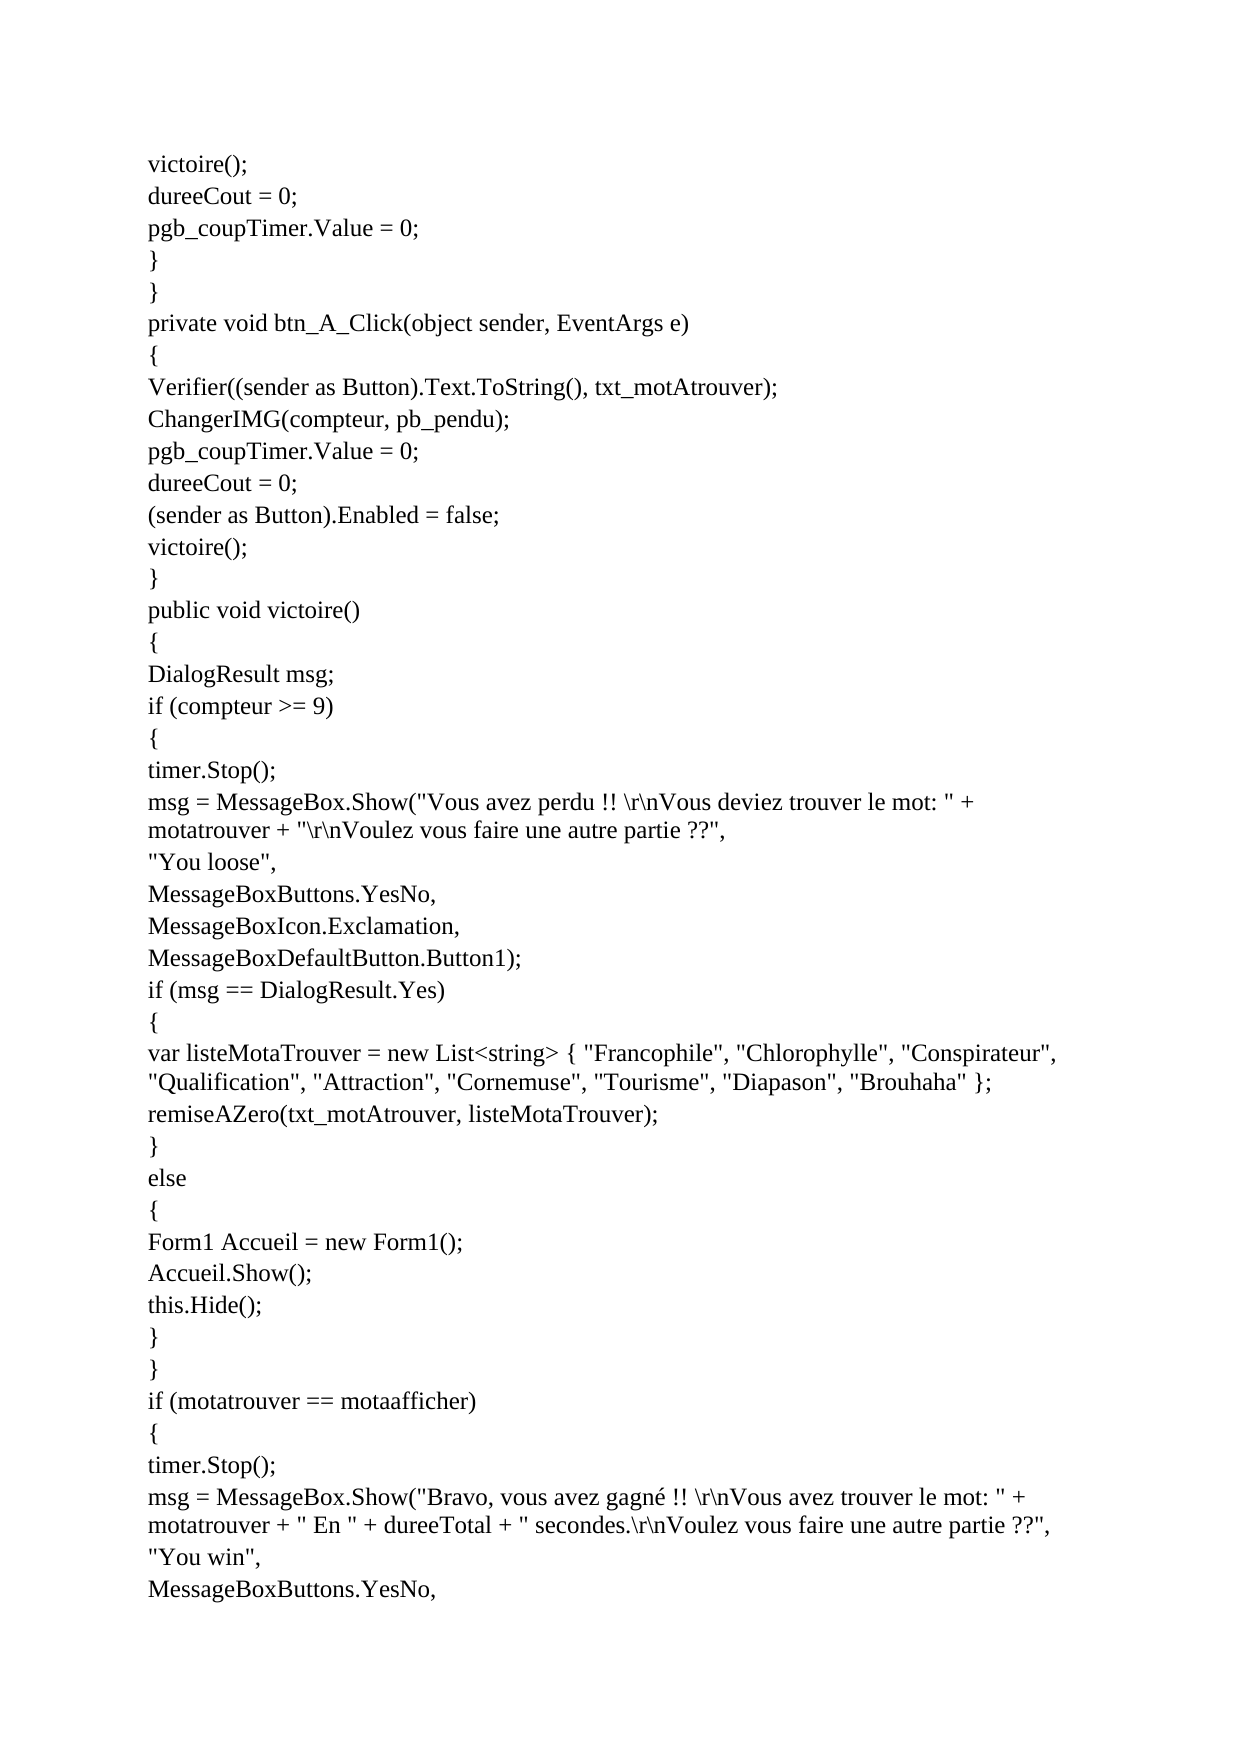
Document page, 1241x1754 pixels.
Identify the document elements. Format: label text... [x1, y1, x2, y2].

table_header "You loose", [146, 846, 284, 878]
table_header MessageBoxButtons.YesNo, [146, 878, 444, 909]
table_header victoire(); [146, 530, 256, 562]
table_header } [146, 1321, 167, 1353]
table_header this.Hide(); [146, 1289, 270, 1321]
table_header (sender as Button).Enabled = false; [146, 498, 508, 530]
table_header public void victoire() [146, 594, 368, 626]
table_header msg = MessageBox.Show("Bravo, vous avez gagné !! \r\nVous avez trouver le mot: " + motatrouver + " En " + dureeTotal + " secondes.\r\nVoulez vous faire une autre partie ??", [146, 1480, 1100, 1541]
table_header pgb_coupTimer.Value = 0; [146, 435, 427, 466]
table_header timer.Stop(); [146, 1448, 284, 1480]
table_header } [146, 275, 167, 307]
table_header Verifier((sender as Button).Text.ToString(), txt_motAtrouver); [146, 371, 786, 403]
table_header { [146, 1416, 167, 1448]
table_header MessageBoxButtons.YesNo, [146, 1573, 444, 1604]
table_header if (msg == DialogResult.Yes) [146, 973, 453, 1005]
table_header DialogResult msg; [146, 658, 342, 689]
table_header if (motatrouver == motaafficher) [146, 1385, 484, 1416]
table_header timer.Stop(); [146, 753, 284, 785]
table_header MessageBoxDefaultButton.Button1); [146, 941, 530, 973]
table_header { [146, 1005, 167, 1037]
table_header { [146, 339, 167, 371]
table_header Form1 Accueil = new Form1(); [146, 1225, 471, 1257]
table_header ChangerIMG(compteur, pb_pendu); [146, 403, 518, 434]
table_header { [146, 1193, 167, 1225]
table_header } [146, 562, 167, 594]
table_header { [146, 626, 167, 658]
table_header msg = MessageBox.Show("Vous avez perdu !! \r\nVous deviez trouver le mot: " + motatrouver + "\r\nVoulez vous faire une autre partie ??", [146, 785, 1100, 846]
table_header victoire(); [146, 148, 256, 179]
table_header var listeMotaTrouver = new List<string> { "Francophile", "Chlorophylle", "Conspirateur", "Qualification", "Attraction", "Cornemuse", "Tourisme", "Diapason", "Brouhaha" }; [146, 1037, 1100, 1098]
table_header if (compteur >= 9) [146, 690, 341, 721]
table_header } [146, 1353, 167, 1384]
table_header } [146, 243, 167, 275]
table_header MessageBoxIcon.Exclamation, [146, 910, 468, 941]
table_header "You win", [146, 1541, 269, 1573]
table_header dureeCout = 0; [146, 466, 306, 498]
table_header { [146, 721, 167, 753]
table_header private void btn_A_Click(object sender, EventArgs e) [146, 307, 697, 339]
table_header } [146, 1130, 167, 1161]
table_header dureeCout = 0; [146, 180, 306, 211]
table_header remiseAZero(txt_motAtrouver, listeMotaTrouver); [146, 1098, 666, 1129]
table_header pgb_coupTimer.Value = 0; [146, 211, 427, 243]
table_header else [146, 1161, 194, 1193]
table_header Accueil.Show(); [146, 1257, 320, 1289]
